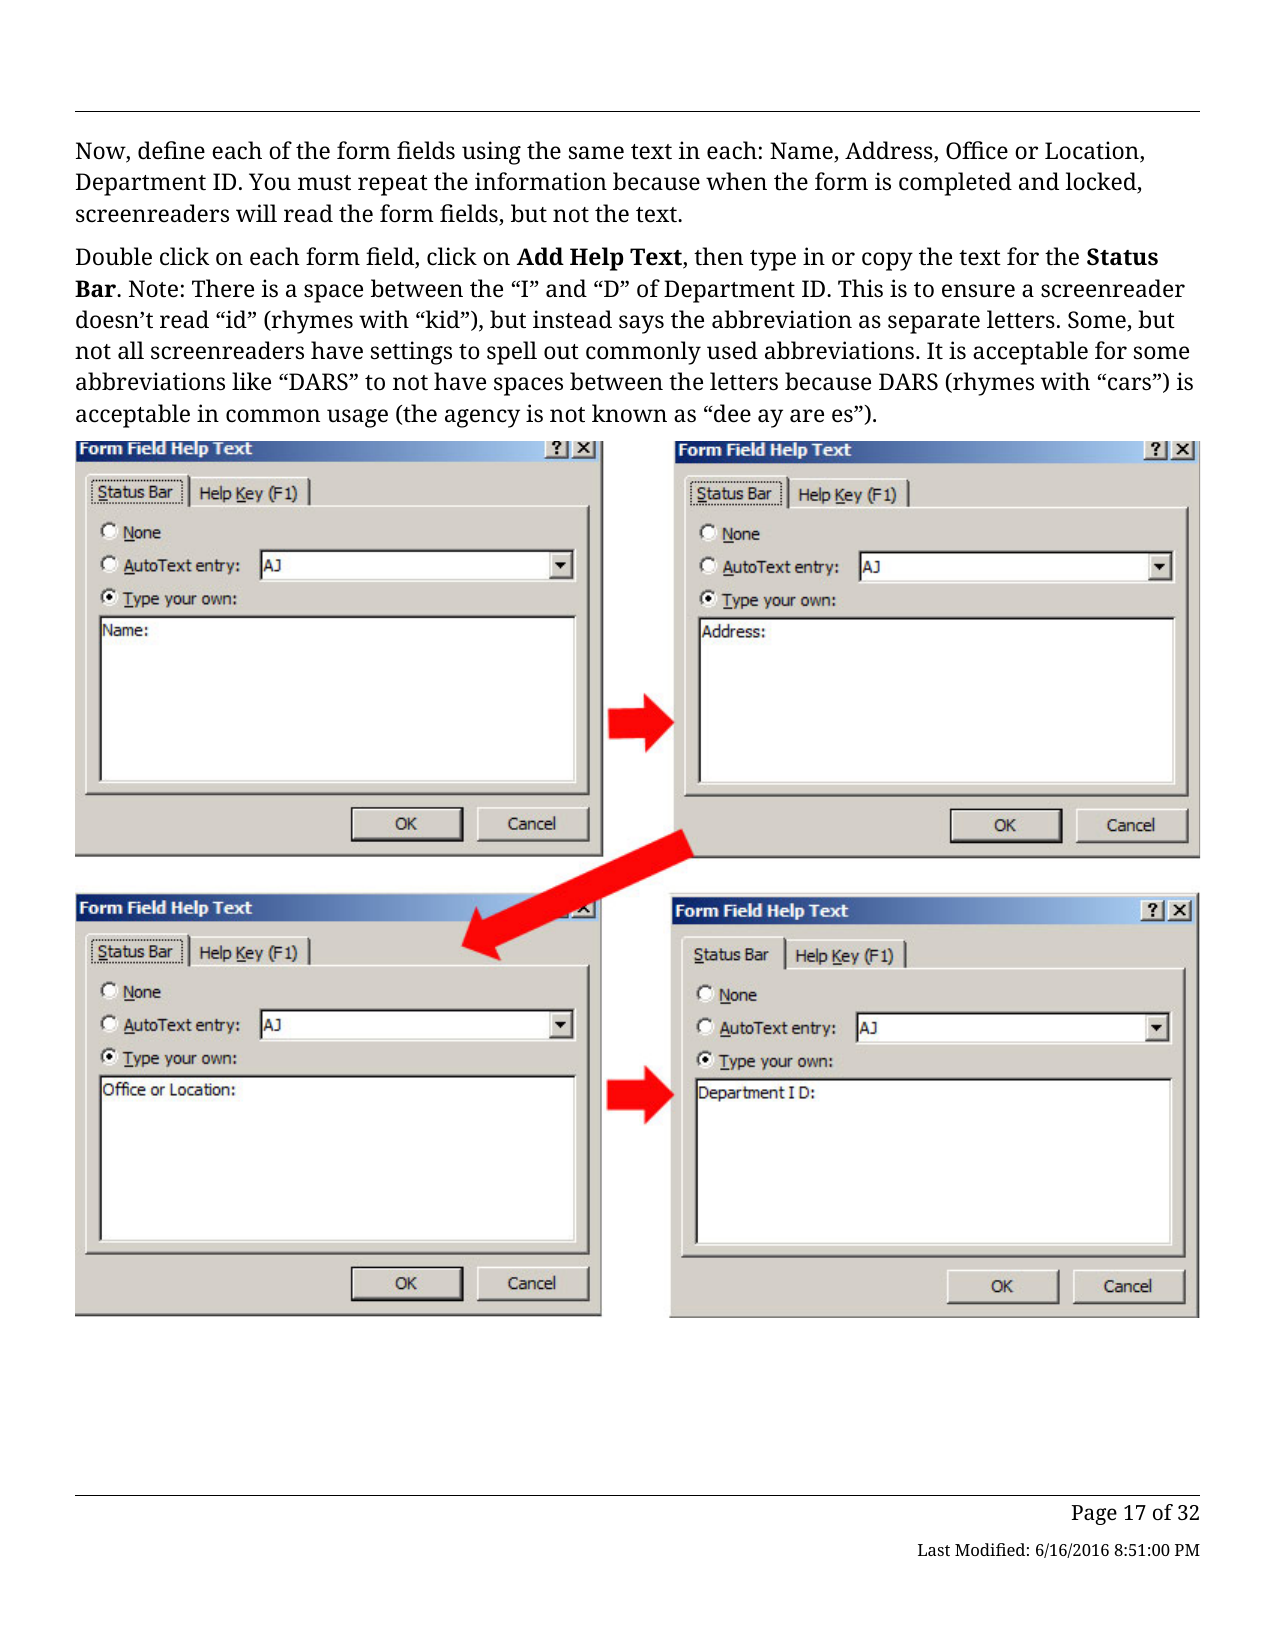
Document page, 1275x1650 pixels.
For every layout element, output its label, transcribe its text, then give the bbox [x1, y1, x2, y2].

picture [75, 441, 1200, 1318]
text Now, define each of the form fields using the same text in each: Name, Address, Office or Location, Department ID. You must repeat the information because when the form is completed and locked, screenreaders will read the form fields, but not the text. [75, 135, 1200, 229]
text Double click on each form field, click on Add Help Text, then type in or copy the text for the Status Bar. Note: There is a space between the “I” and “D” of Department ID. This is to ensure a screenreader doesn’t read “id” (rhymes with “kid”), but instead says the abbreviation as separate letters. Some, but not all screenreaders have settings to spell out commonly used abbreviations. It is acceptable for some abbreviations like “DARS” to not have spaces between the letters because DARS (rhymes with “cars”) is acceptable in common usage (the agency is not known as “dee ay are es”). [75, 241, 1200, 429]
